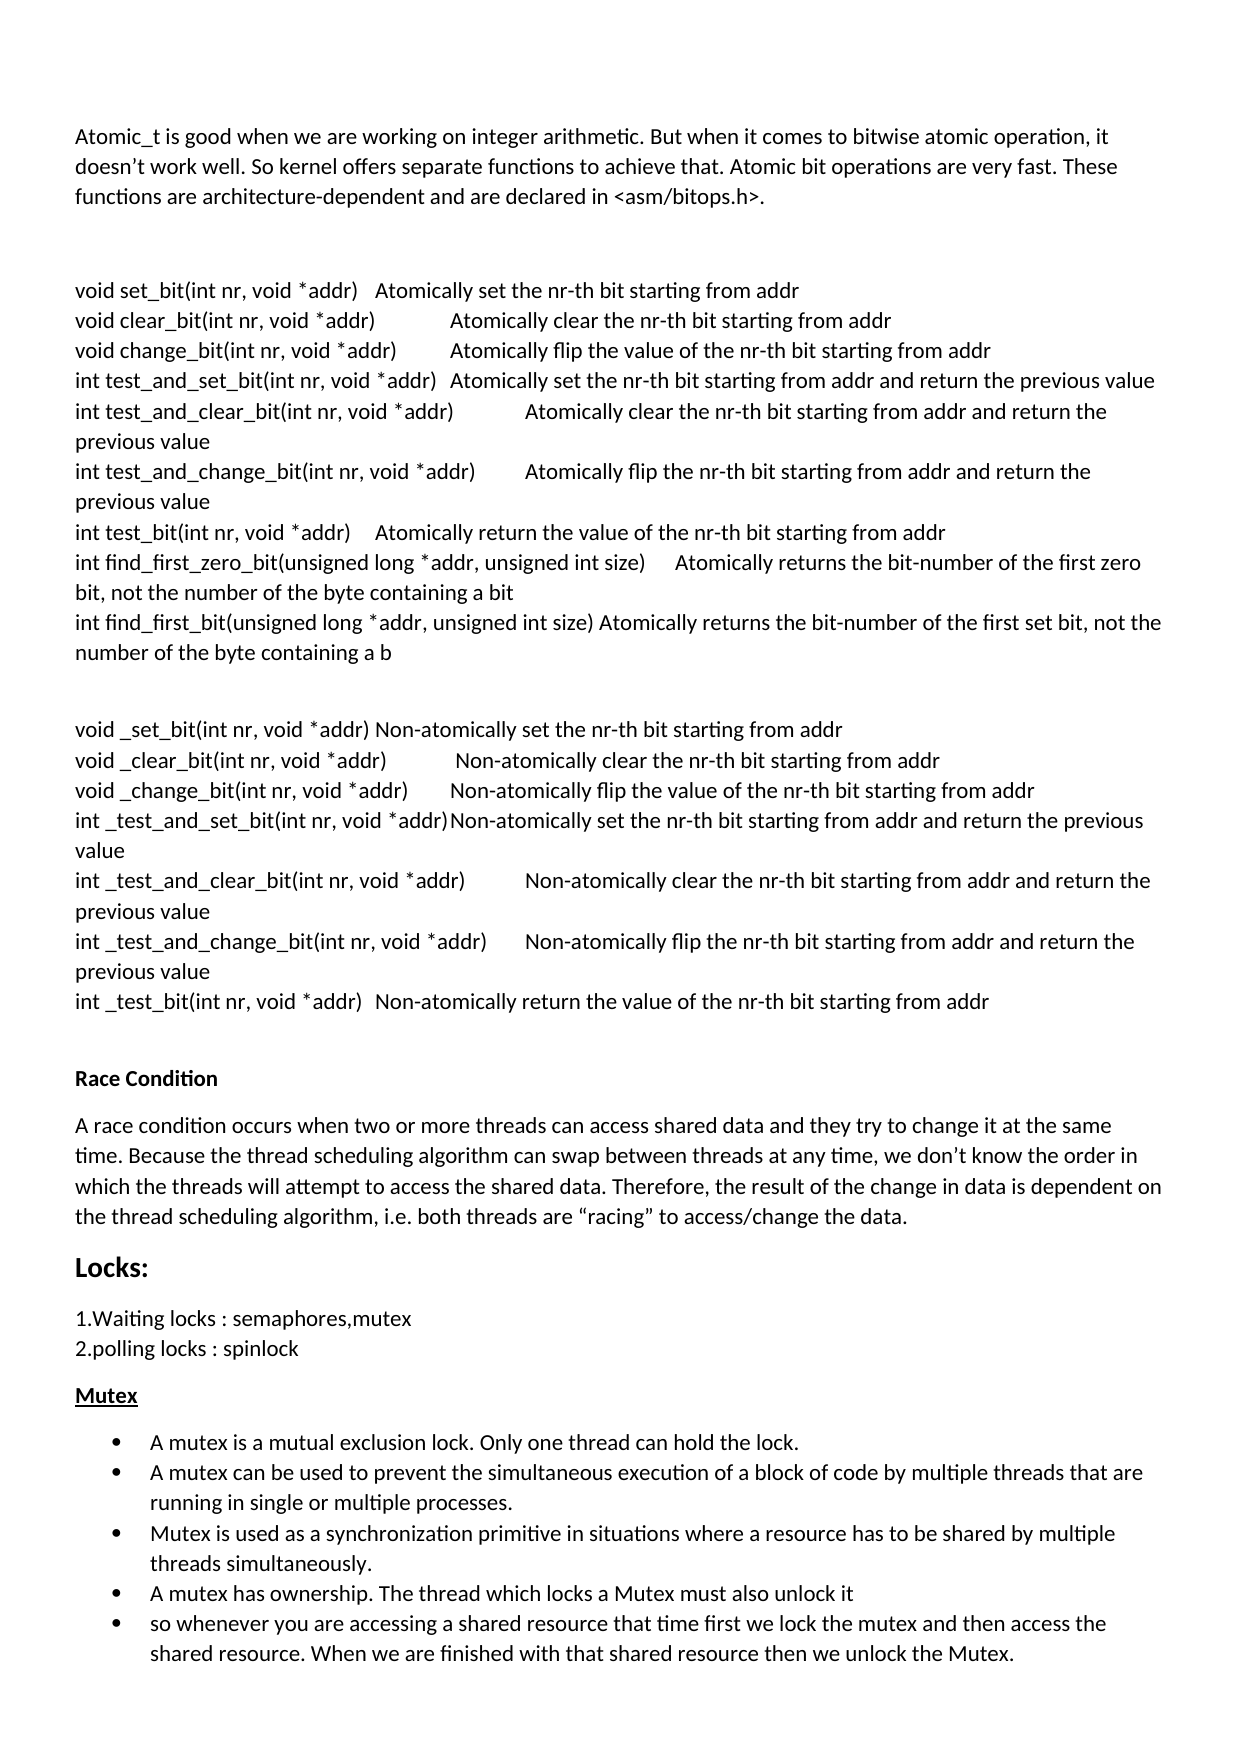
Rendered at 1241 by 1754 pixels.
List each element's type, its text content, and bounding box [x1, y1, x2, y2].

text Locks: [75, 1249, 1165, 1284]
text void _set_bit(int nr, void *addr) Non-atomically set the nr-th bit starting from addr [75, 716, 1165, 744]
text void _change_bit(int nr, void *addr) Non-atomically flip the value of the nr-th bit starting from addr [75, 776, 1165, 804]
text void _clear_bit(int nr, void *addr) Non-atomically clear the nr-th bit starting from addr [75, 746, 1165, 774]
text int _test_bit(int nr, void *addr) Non-atomically return the value of the nr-th bit starting from addr [75, 987, 1165, 1016]
text int test_and_set_bit(int nr, void *addr) Atomically set the nr-th bit starting from addr and return the previous value [75, 367, 1165, 395]
list Mutex is used as a synchronization primitive in situations where a resource has to be shared by multiple threads simultaneously. [112, 1519, 1165, 1577]
text int test_and_change_bit(int nr, void *addr) Atomically flip the nr-th bit starting from addr and return the previous value [75, 457, 1165, 516]
text Race Condition [75, 1064, 1165, 1093]
text int test_and_clear_bit(int nr, void *addr) Atomically clear the nr-th bit starting from addr and return the previous value [75, 397, 1165, 455]
text Mutex [75, 1381, 1165, 1409]
text 2.polling locks : spinlock [75, 1334, 1165, 1362]
text void change_bit(int nr, void *addr) Atomically flip the value of the nr-th bit starting from addr [75, 336, 1165, 364]
text int _test_and_change_bit(int nr, void *addr) Non-atomically flip the nr-th bit starting from addr and return the previous value [75, 927, 1165, 985]
text void clear_bit(int nr, void *addr) Atomically clear the nr-th bit starting from addr [75, 306, 1165, 334]
text int find_first_bit(unsigned long *addr, unsigned int size) Atomically returns the bit-number of the first set bit, not the number of the byte containing a b [75, 608, 1165, 667]
text void set_bit(int nr, void *addr) Atomically set the nr-th bit starting from addr [75, 276, 1165, 304]
text 1.Waiting locks : semaphores,mutex [75, 1304, 1165, 1332]
text int _test_and_set_bit(int nr, void *addr) Non-atomically set the nr-th bit starting from addr and return the previous value [75, 806, 1165, 864]
text int _test_and_clear_bit(int nr, void *addr) Non-atomically clear the nr-th bit starting from addr and return the previous value [75, 867, 1165, 925]
list A mutex has ownership. The thread which locks a Mutex must also unlock it [112, 1579, 1165, 1607]
list A mutex is a mutual exclusion lock. Only one thread can hold the lock. [112, 1428, 1165, 1456]
list A mutex can be used to prevent the simultaneous execution of a block of code by multiple threads that are running in single or multiple processes. [112, 1458, 1165, 1516]
list so whenever you are accessing a shared resource that time first we lock the mutex and then access the shared resource. When we are finished with that shared resource then we unlock the Mutex. [112, 1609, 1165, 1667]
text A race condition occurs when two or more threads can access shared data and they try to change it at the same time. Because the thread scheduling algorithm can swap between threads at any time, we don’t know the order in which the threads will attempt to access the shared data. Therefore, the result of the change in data is dependent on the thread scheduling algorithm, i.e. both threads are “racing” to access/change the data. [75, 1111, 1165, 1230]
text int find_first_zero_bit(unsigned long *addr, unsigned int size) Atomically returns the bit-number of the first zero bit, not the number of the byte containing a bit [75, 548, 1165, 606]
text Atomic_t is good when we are working on integer arithmetic. But when it comes to bitwise atomic operation, it doesn’t work well. So kernel offers separate functions to achieve that. Atomic bit operations are very fast. These functions are architecture-dependent and are declared in <asm/bitops.h>. [75, 122, 1165, 210]
text int test_bit(int nr, void *addr) Atomically return the value of the nr-th bit starting from addr [75, 518, 1165, 546]
